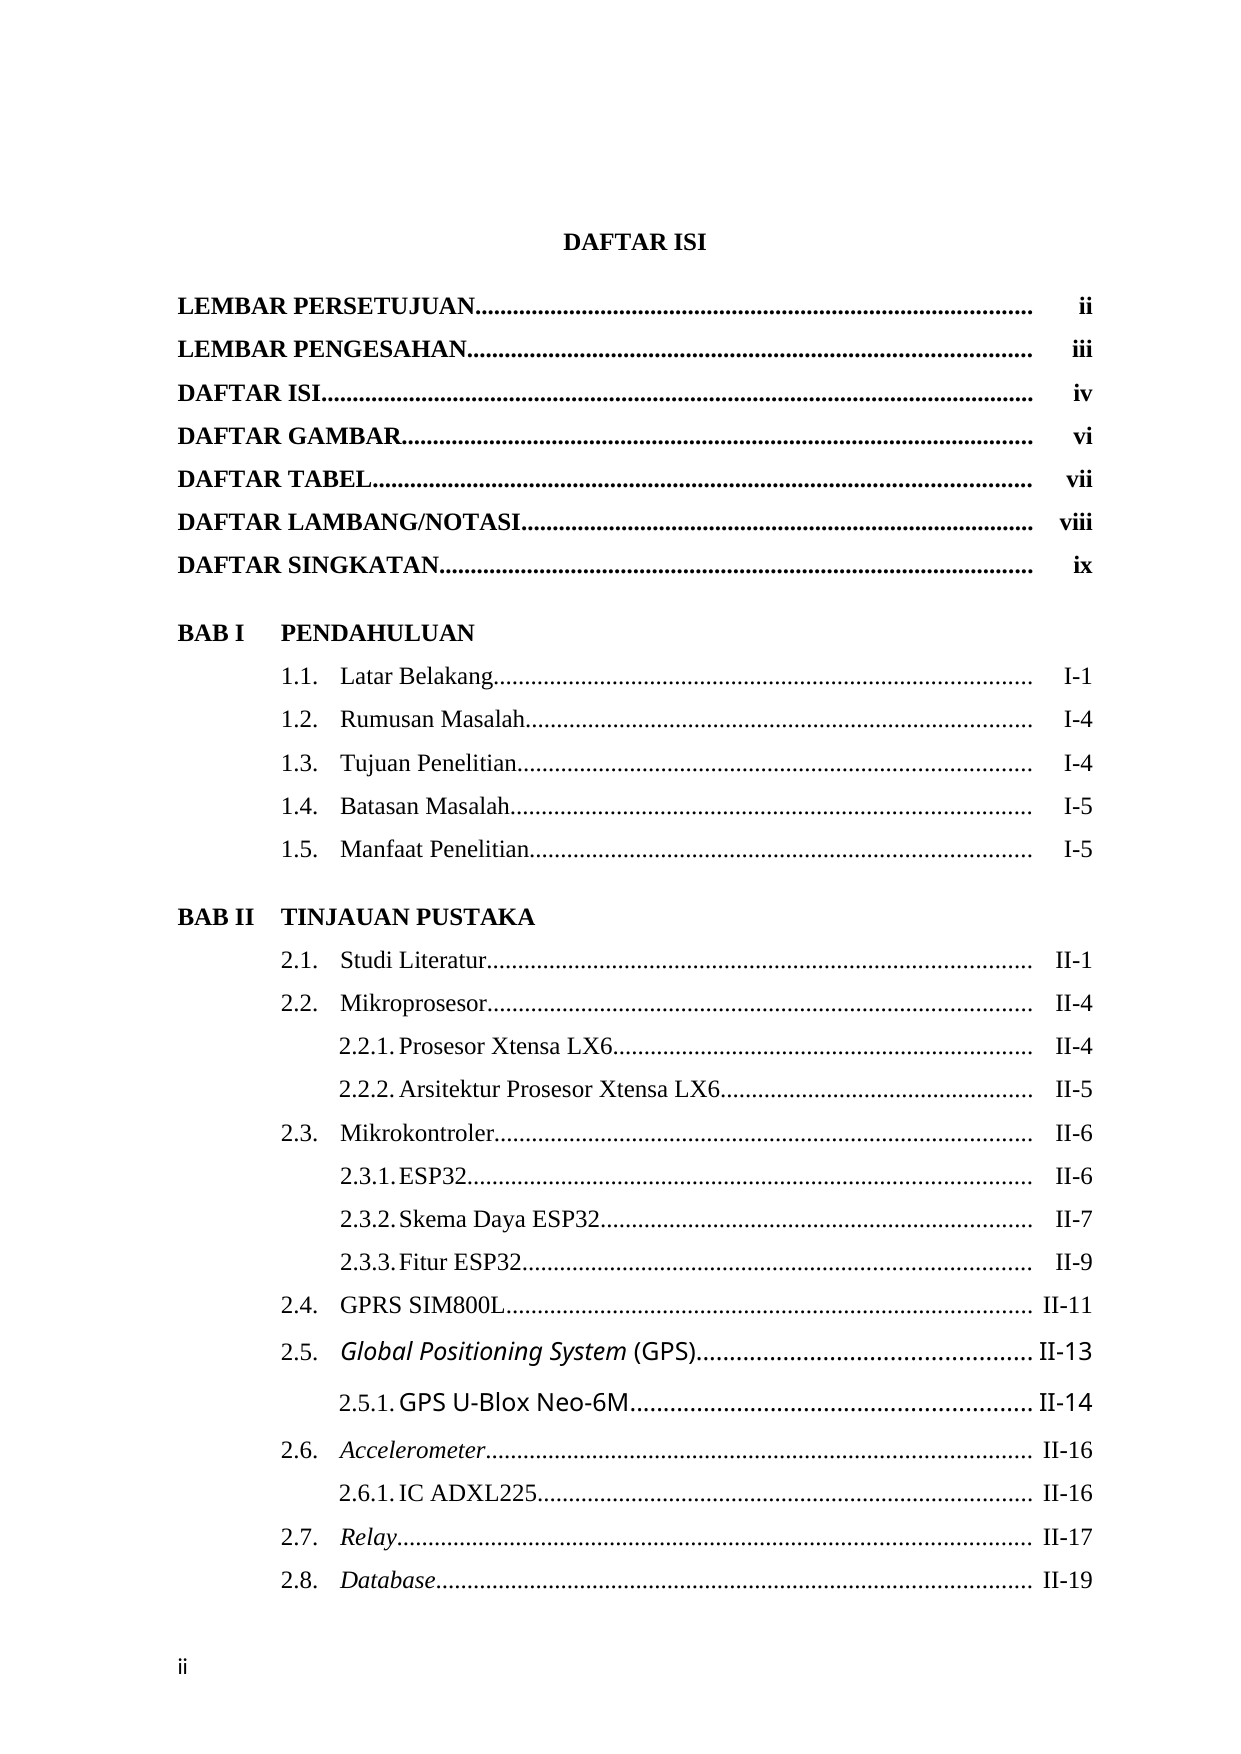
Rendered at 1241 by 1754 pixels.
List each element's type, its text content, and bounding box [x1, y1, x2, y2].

list Prosesor Xtensa LX6 II-4 [338, 1031, 1092, 1060]
list GPS U-Blox Neo-6M II-14 [338, 1384, 1092, 1418]
text BAB I PENDAHULUAN [177, 618, 1092, 647]
list Arsitektur Prosesor Xtensa LX6 II-5 [338, 1074, 1092, 1103]
list Latar Belakang I-1 [281, 661, 1092, 690]
text DAFTAR GAMBAR vi [177, 421, 1092, 449]
text DAFTAR SINGKATAN ix [177, 550, 1092, 579]
text DAFTAR TABEL vii [177, 464, 1092, 493]
list Database II-19 [281, 1565, 1092, 1593]
text DAFTAR LAMBANG/NOTASI viii [177, 507, 1092, 536]
list Mikrokontroler II-6 [281, 1118, 1092, 1146]
list Fitur ESP32 II-9 [340, 1247, 1092, 1276]
list Manfaat Penelitian I-5 [281, 834, 1092, 863]
text DAFTAR ISI [177, 227, 1092, 256]
list Global Positioning System (GPS) II-13 [281, 1333, 1092, 1367]
list Batasan Masalah I-5 [281, 791, 1092, 819]
list ESP32 II-6 [340, 1161, 1092, 1189]
list Studi Literatur II-1 [281, 945, 1092, 974]
list Relay II-17 [281, 1522, 1092, 1550]
list Accelerometer II-16 [281, 1435, 1092, 1464]
list GPRS SIM800L II-11 [281, 1290, 1092, 1319]
text DAFTAR ISI iv [177, 378, 1092, 406]
list Skema Daya ESP32 II-7 [340, 1204, 1092, 1233]
text LEMBAR PERSETUJUAN ii [177, 291, 1092, 320]
text BAB II TINJAUAN PUSTAKA [177, 902, 1092, 931]
text LEMBAR PENGESAHAN iii [177, 334, 1092, 363]
list Mikroprosesor II-4 [281, 988, 1092, 1017]
list IC ADXL225 II-16 [338, 1478, 1092, 1507]
list Rumusan Masalah I-4 [281, 704, 1092, 733]
list Tujuan Penelitian I-4 [281, 748, 1092, 776]
